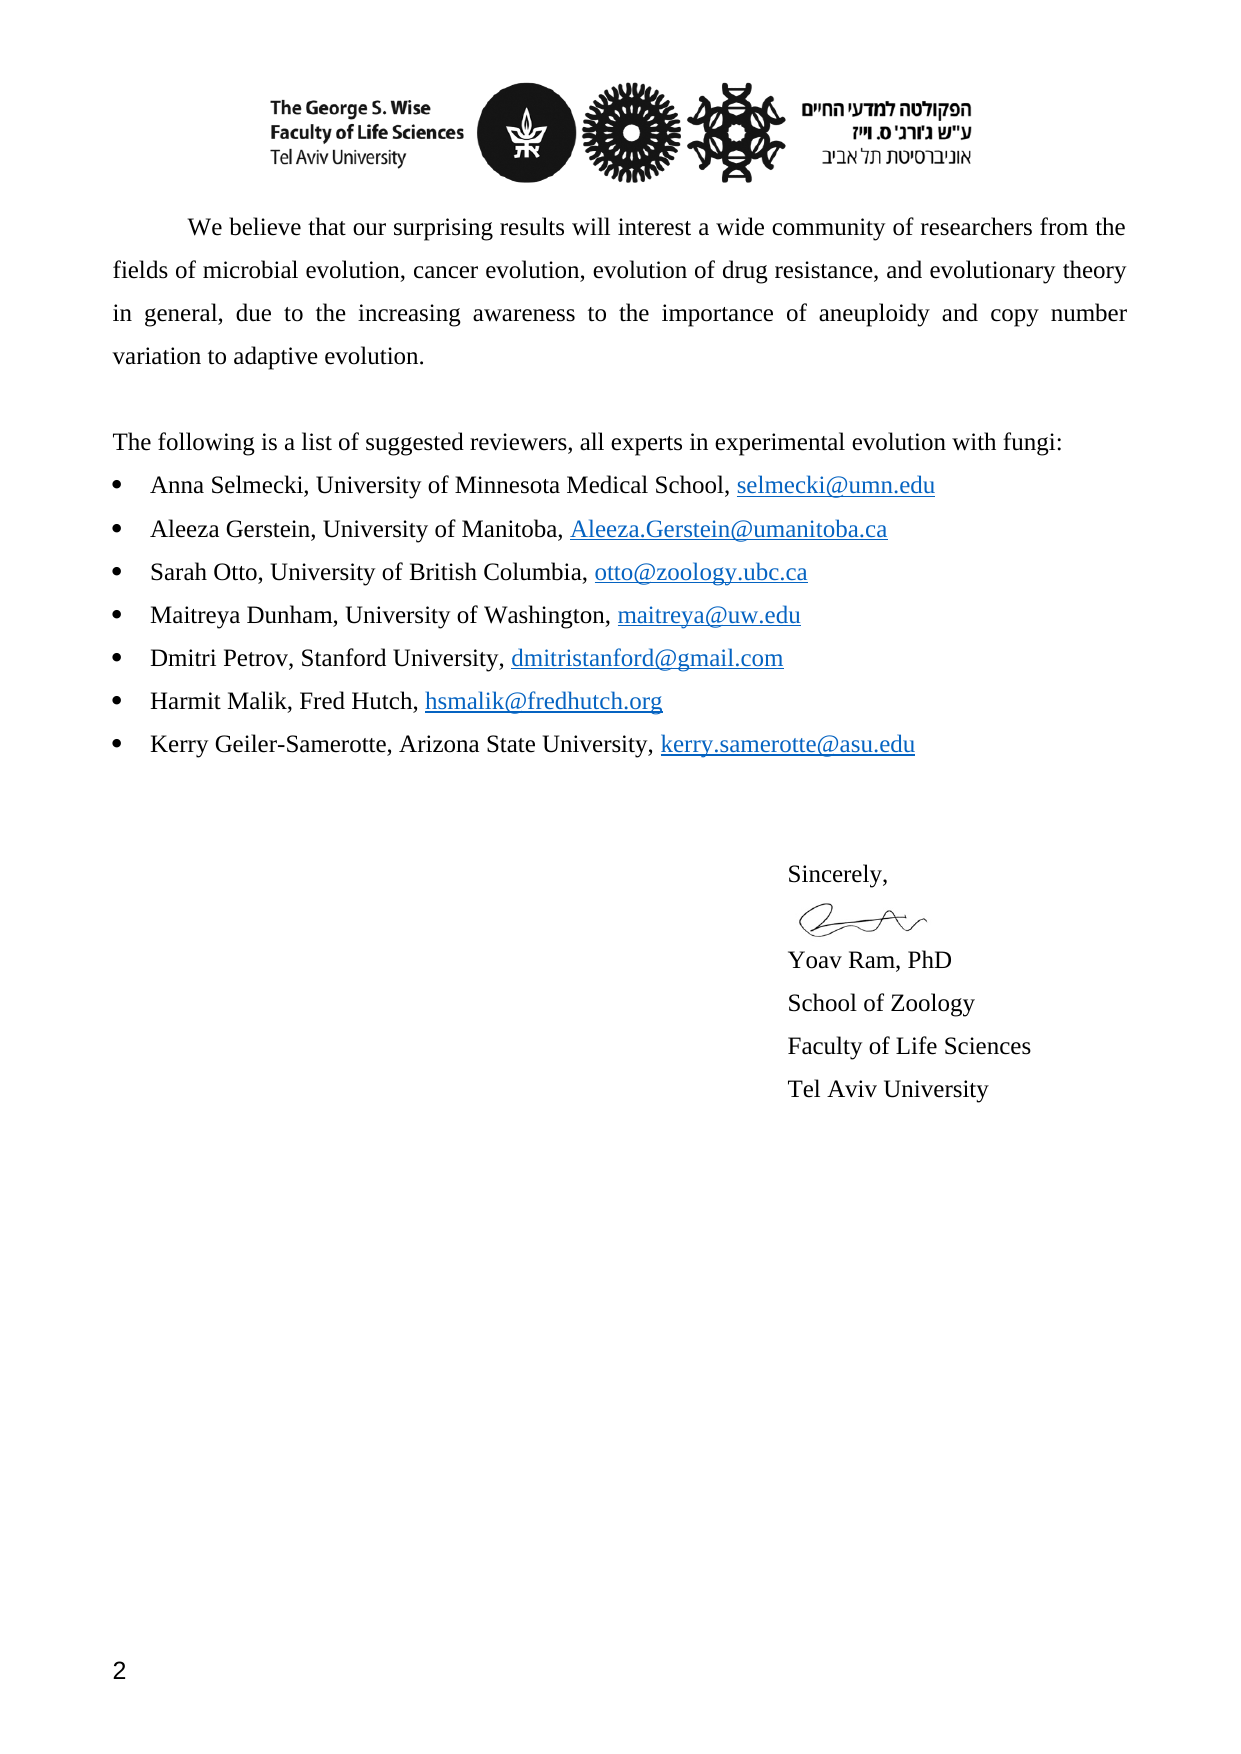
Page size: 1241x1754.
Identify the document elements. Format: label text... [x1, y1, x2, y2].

list Anna Selmecki, University of Minnesota Medical School, selmecki@umn.edu [112, 471, 1128, 499]
text We believe that our surprising results will interest a wide community of researchers from the fields of microbial evolution, cancer evolution, evolution of drug resistance, and evolutionary theory in general, due to the increasing awareness to the importance of aneuploidy and copy number variation to adaptive evolution. [112, 212, 1128, 370]
list Kerry Geiler-Samerotte, Arizona State University, kerry.samerotte@asu.edu [112, 729, 1128, 758]
text School of Zoology [712, 988, 1128, 1017]
text The following is a list of suggested reviewers, all experts in experimental evolution with fungi: [112, 427, 1128, 456]
picture [784, 897, 939, 945]
text Tel Aviv University [712, 1074, 1128, 1103]
text Yoav Ram, PhD [712, 945, 1128, 974]
text Sincerely, [637, 859, 1128, 887]
list Maitreya Dunham, University of Washington, maitreya@uw.edu [112, 600, 1128, 629]
list Dmitri Petrov, Stanford University, dmitristanford@gmail.com [112, 643, 1128, 672]
list Harmit Malik, Fred Hutch, hsmalik@fredhutch.org [112, 686, 1128, 715]
list Sarah Otto, University of British Columbia, otto@zoology.ubc.ca [112, 557, 1128, 586]
text Faculty of Life Sciences [712, 1031, 1128, 1060]
picture [264, 76, 976, 183]
list Aleeza Gerstein, University of Manitoba, Aleeza.Gerstein@umanitoba.ca [112, 514, 1128, 542]
